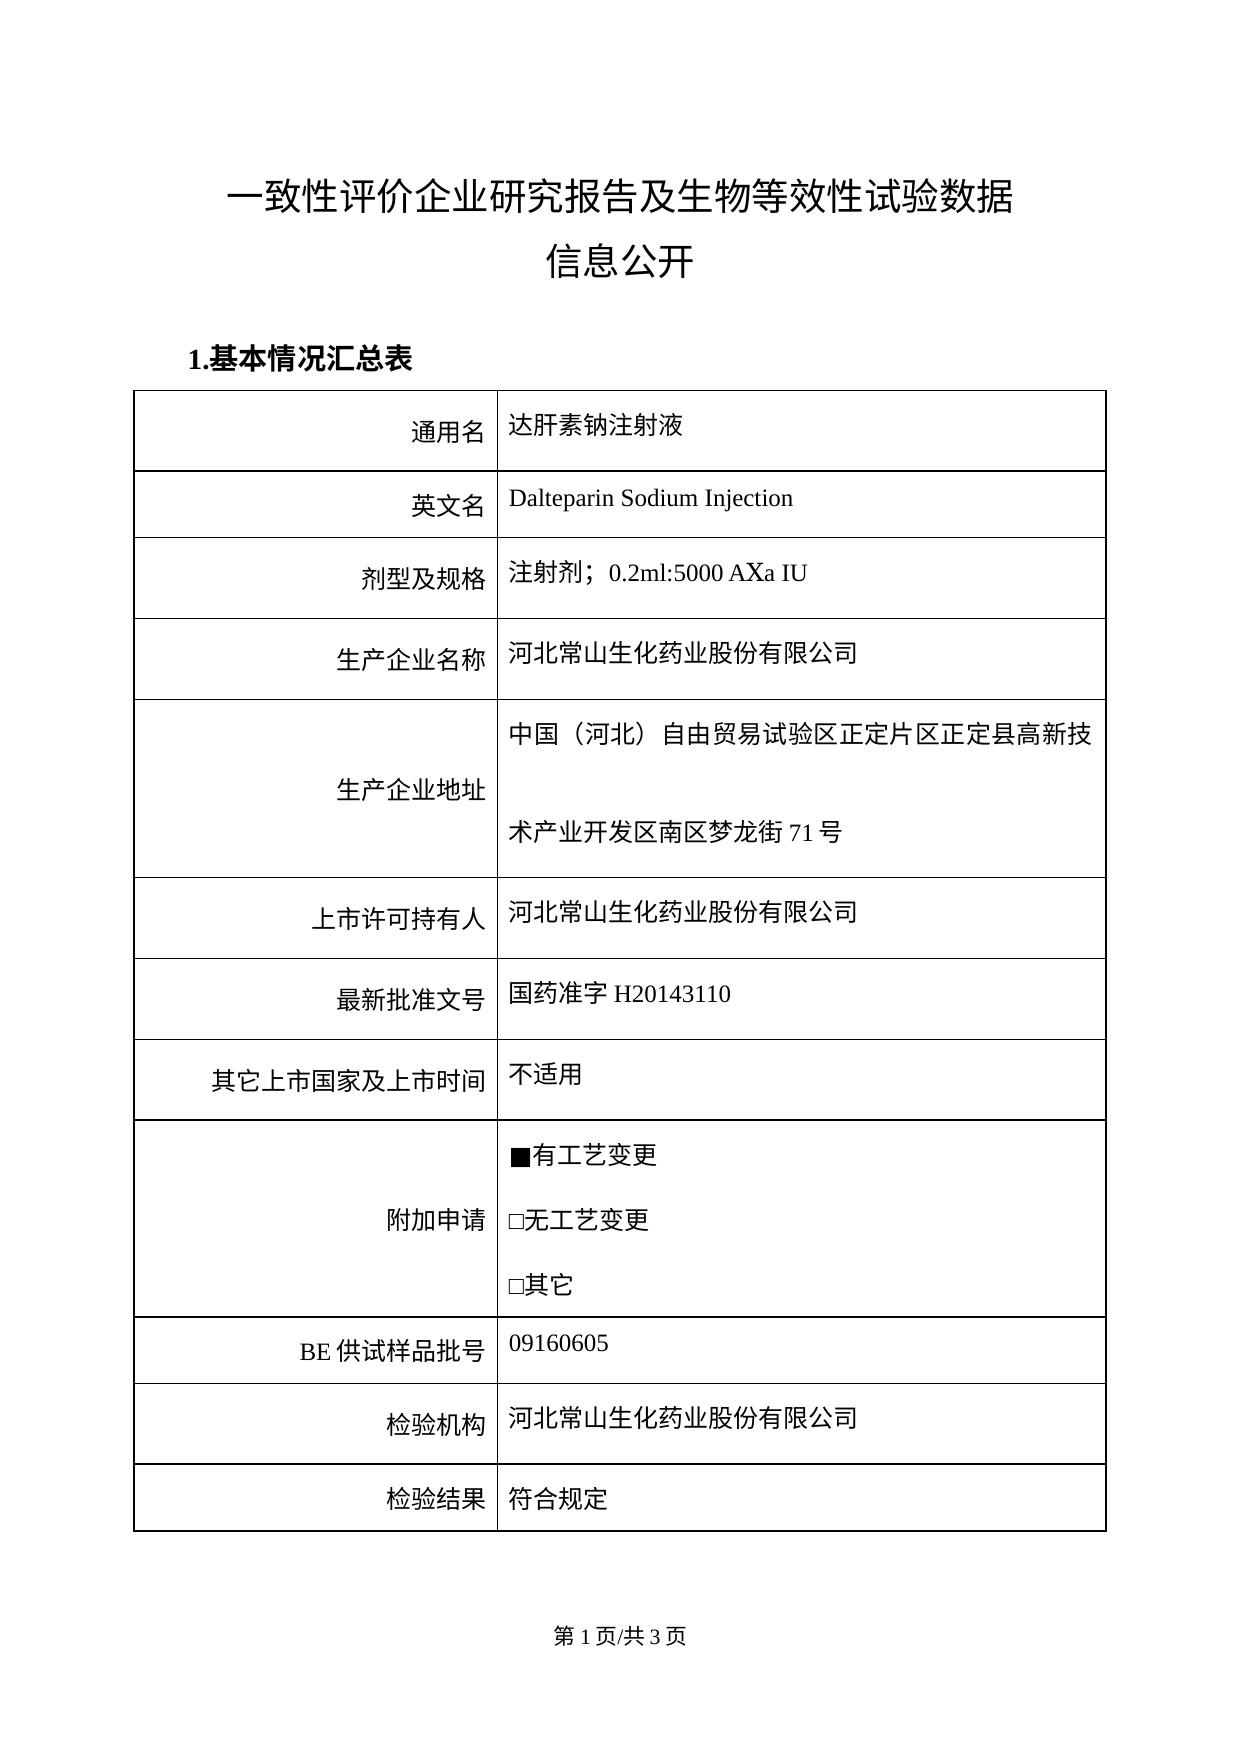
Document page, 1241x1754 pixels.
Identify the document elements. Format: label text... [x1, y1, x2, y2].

table_cell 符合规定 [498, 1465, 1105, 1530]
table_cell 09160605 [498, 1318, 1105, 1382]
table_cell 上市许可持有人 [135, 878, 497, 958]
table_cell ■有工艺变更 □无工艺变更 □其它 [498, 1121, 1105, 1316]
table_cell 英文名 [135, 472, 497, 537]
table_cell 检验机构 [135, 1384, 497, 1463]
table_cell 生产企业名称 [135, 619, 497, 698]
text 一致性评价企业研究报告及生物等效性试验数据 [187, 162, 1053, 227]
table_cell 河北常山生化药业股份有限公司 [498, 878, 1105, 958]
table_cell 不适用 [498, 1040, 1105, 1119]
table_cell 国药准字H20143110 [498, 959, 1105, 1038]
table_cell Dalteparin Sodium Injection [498, 472, 1105, 537]
table_cell 最新批准文号 [135, 959, 497, 1038]
table_cell 剂型及规格 [135, 538, 497, 618]
table_cell 注射剂；0.2ml:5000 AⅩa IU [498, 538, 1105, 618]
table_cell BE供试样品批号 [135, 1318, 497, 1382]
table_cell 中国（河北）自由贸易试验区正定片区正定县高新技术产业开发区南区梦龙街71号 [498, 700, 1105, 877]
text 1.基本情况汇总表 [187, 324, 1053, 389]
table_cell 其它上市国家及上市时间 [135, 1040, 497, 1119]
text 信息公开 [187, 227, 1053, 292]
table_header 达肝素钠注射液 [498, 391, 1105, 470]
table_header 通用名 [135, 391, 497, 470]
table_cell 附加申请 [135, 1121, 497, 1316]
table_cell 河北常山生化药业股份有限公司 [498, 619, 1105, 698]
table_cell 河北常山生化药业股份有限公司 [498, 1384, 1105, 1463]
table_cell 生产企业地址 [135, 700, 497, 877]
table_cell 检验结果 [135, 1465, 497, 1530]
